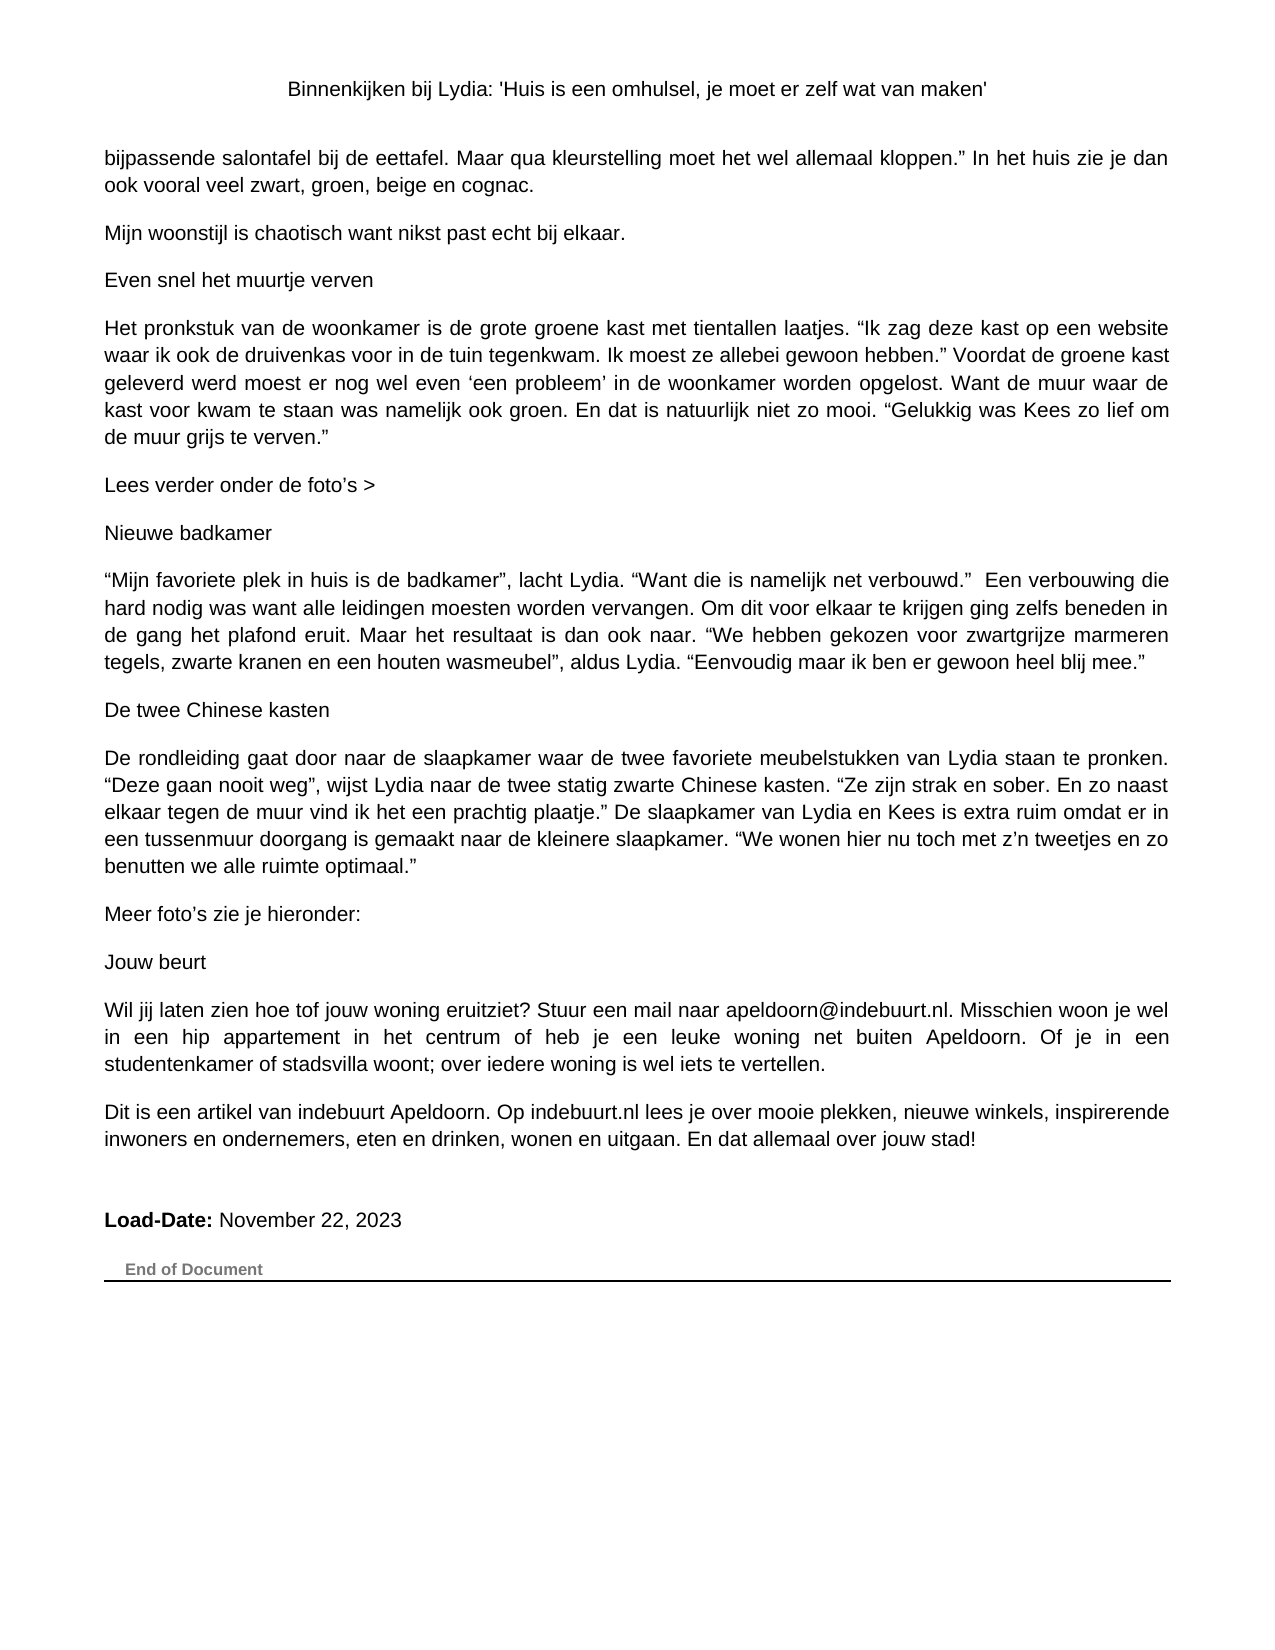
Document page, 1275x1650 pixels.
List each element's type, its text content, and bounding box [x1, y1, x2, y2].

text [104, 142, 1171, 196]
text Lees verder onder de foto’s > [104, 469, 1171, 496]
text Nieuwe badkamer [104, 517, 1171, 544]
text Load-Date: November 22, 2023 [104, 1176, 1171, 1231]
text Het pronkstuk van de woonkamer is de grote groene kast met tientallen laatjes. “Ik zag deze kast op een website waar ik ook de druivenkas voor in de tuin tegenkwam. Ik moest ze allebei gewoon hebben.” Voordat de groene kast geleverd werd moest er nog wel even ‘een probleem’ in de woonkamer worden opgelost. Want de muur waar de kast voor kwam te staan was namelijk ook groen. En dat is natuurlijk niet zo mooi. “Gelukkig was Kees zo lief om de muur grijs te verven.” [104, 313, 1171, 448]
text “Mijn favoriete plek in huis is de badkamer”, lacht Lydia. “Want die is namelijk net verbouwd.” Een verbouwing die hard nodig was want alle leidingen moesten worden vervangen. Om dit voor elkaar te krijgen ging zelfs beneden in de gang het plafond eruit. Maar het resultaat is dan ook naar. “We hebben gekozen voor zwartgrijze marmeren tegels, zwarte kranen en een houten wasmeubel”, aldus Lydia. “Eenvoudig maar ik ben er gewoon heel blij mee.” [104, 565, 1171, 673]
text Jouw beurt [104, 946, 1171, 973]
text Even snel het muurtje verven [104, 265, 1171, 292]
text Meer foto’s zie je hieronder: [104, 898, 1171, 926]
text End of Document [125, 1260, 1171, 1279]
text Wil jij laten zien hoe tof jouw woning eruitziet? Stuur een mail naar apeldoorn@indebuurt.nl. Misschien woon je wel in een hip appartement in het centrum of heb je een leuke woning net buiten Apeldoorn. Of je in een studentenkamer of stadsvilla woont; over iedere woning is wel iets te vertellen. [104, 994, 1171, 1076]
text Mijn woonstijl is chaotisch want nikst past echt bij elkaar. [104, 217, 1171, 244]
text Dit is een artikel van indebuurt Apeldoorn. Op indebuurt.nl lees je over mooie plekken, nieuwe winkels, inspirerende inwoners en ondernemers, eten en drinken, wonen en uitgaan. En dat allemaal over jouw stad! [104, 1096, 1171, 1151]
text De twee Chinese kasten [104, 694, 1171, 721]
text De rondleiding gaat door naar de slaapkamer waar de twee favoriete meubelstukken van Lydia staan te pronken. “Deze gaan nooit weg”, wijst Lydia naar de twee statig zwarte Chinese kasten. “Ze zijn strak en sober. En zo naast elkaar tegen de muur vind ik het een prachtig plaatje.” De slaapkamer van Lydia en Kees is extra ruim omdat er in een tussenmuur doorgang is gemaakt naar de kleinere slaapkamer. “We wonen hier nu toch met z’n tweetjes en zo benutten we alle ruimte optimaal.” [104, 742, 1171, 878]
